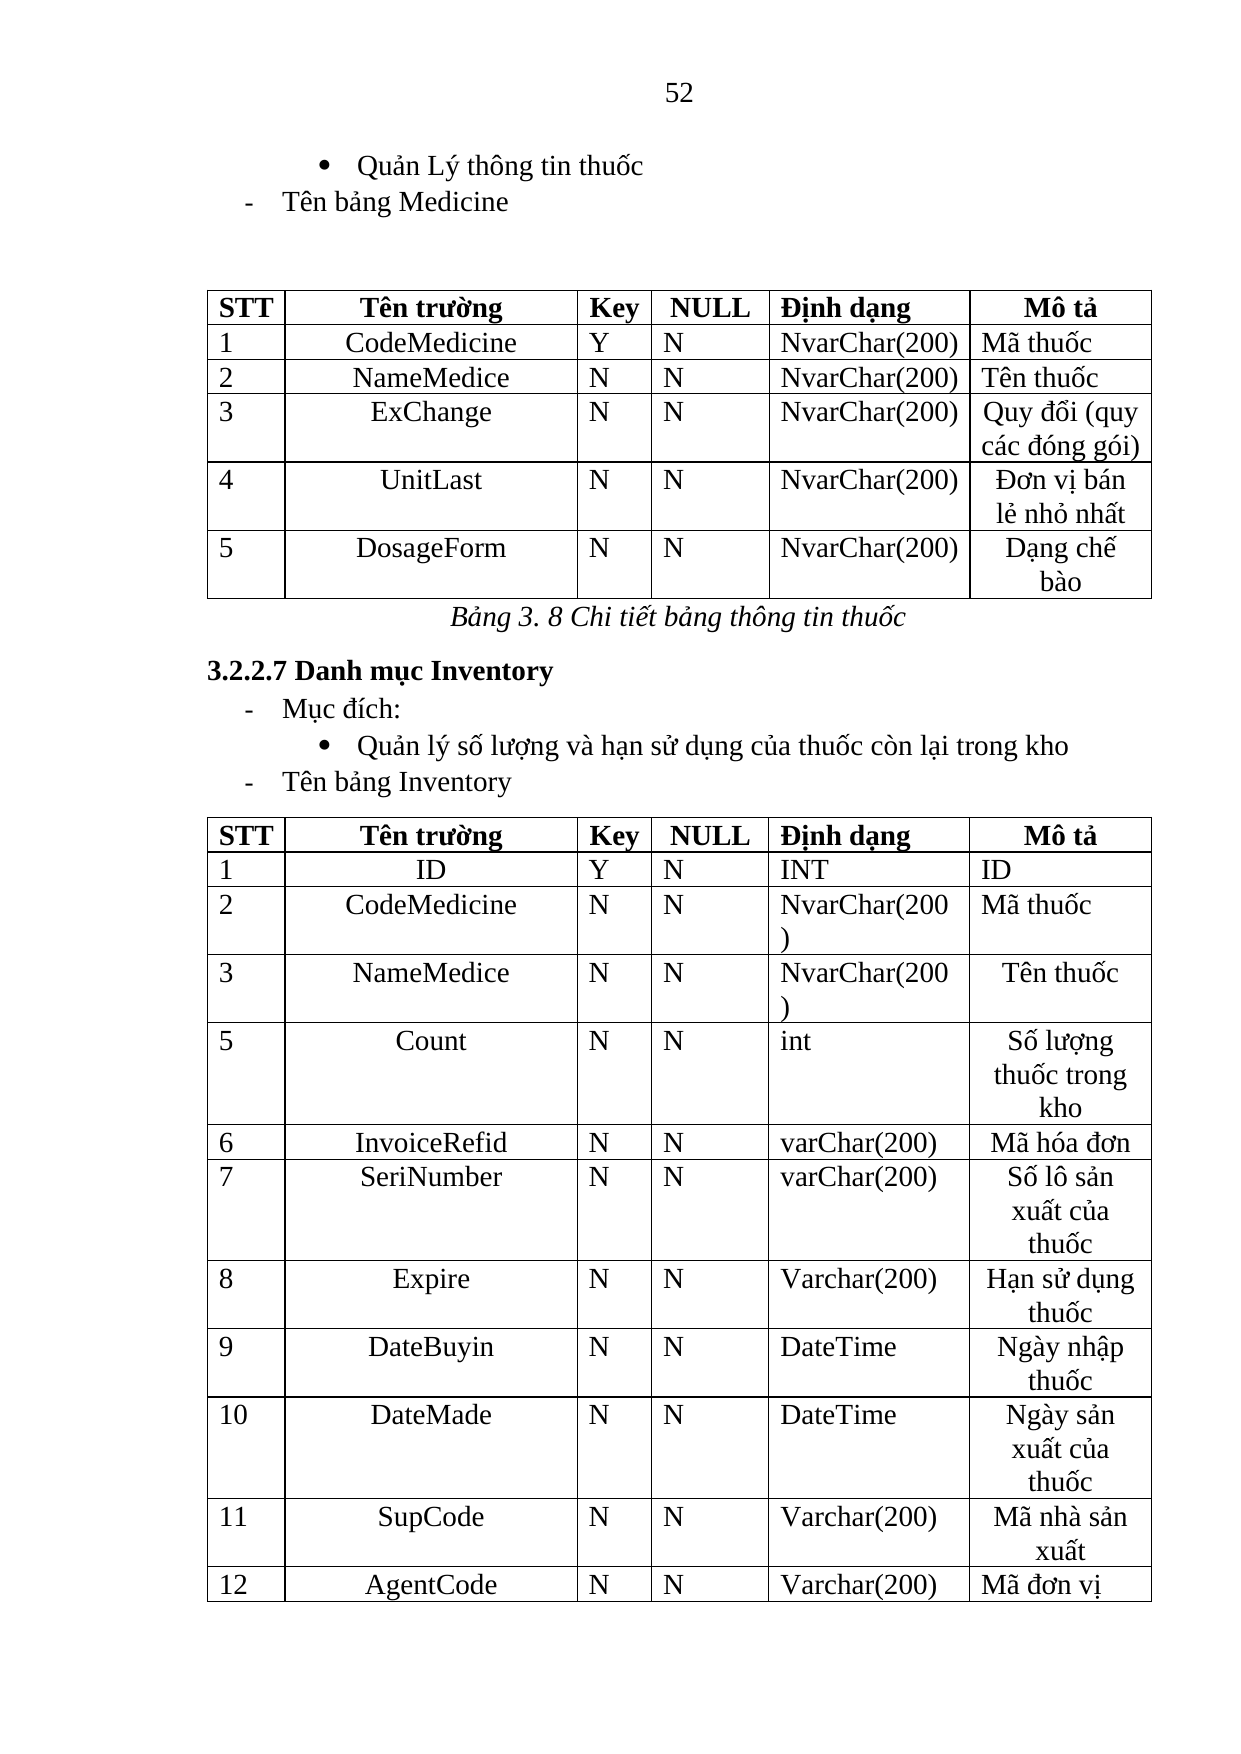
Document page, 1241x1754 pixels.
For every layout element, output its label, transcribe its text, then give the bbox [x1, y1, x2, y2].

table_cell 8 [208, 1261, 284, 1328]
table_cell Varchar(200) [769, 1261, 969, 1328]
table_cell N [652, 1567, 768, 1601]
table_cell Mã hóa đơn [970, 1125, 1151, 1158]
table_cell N [652, 531, 769, 598]
list Mục đích: [244, 692, 1152, 725]
table_cell Tên thuốc [970, 955, 1151, 1022]
table_cell SeriNumber [286, 1160, 577, 1260]
table_cell 1 [208, 853, 284, 886]
table_cell N [578, 531, 651, 598]
table_cell DateTime [769, 1398, 969, 1498]
table_cell Mã thuốc [970, 887, 1151, 954]
table_cell Dạng chế bào [971, 531, 1151, 598]
table_cell DateBuyin [286, 1329, 577, 1396]
table_cell N [652, 1261, 768, 1328]
table_cell varChar(200) [769, 1125, 969, 1158]
table_cell N [652, 955, 768, 1022]
table_cell N [652, 463, 769, 529]
table_cell Varchar(200) [769, 1499, 969, 1566]
table_cell N [578, 394, 651, 461]
table_cell N [578, 955, 651, 1022]
table_cell N [652, 853, 768, 886]
table_cell 9 [208, 1329, 284, 1396]
table_cell NvarChar(200) [770, 394, 969, 461]
table_cell NvarChar(200) [770, 325, 969, 359]
table_cell DateMade [286, 1398, 577, 1498]
table_header Định dạng [769, 818, 969, 851]
table_header Key [578, 818, 651, 851]
table_cell Y [578, 325, 651, 359]
subtitle 3.2.2.7 Danh mục Inventory [207, 653, 1152, 687]
table_cell Y [578, 853, 651, 886]
table_cell NvarChar(200) [769, 887, 969, 954]
table_header Tên trường [286, 818, 577, 851]
table_cell N [652, 1023, 768, 1124]
table_cell Varchar(200) [769, 1567, 969, 1601]
table_cell SupCode [286, 1499, 577, 1566]
table_cell 4 [208, 463, 284, 529]
table_cell NvarChar(200) [769, 955, 969, 1022]
table_header STT [208, 818, 284, 851]
table_cell varChar(200) [769, 1160, 969, 1260]
table_cell 2 [208, 360, 284, 393]
table_cell Mã nhà sản xuất [970, 1499, 1151, 1566]
table_cell N [578, 1023, 651, 1124]
table_cell ID [970, 853, 1151, 886]
table_cell Quy đổi (quy các đóng gói) [971, 394, 1151, 461]
table_cell DateTime [769, 1329, 969, 1396]
table_cell N [652, 325, 769, 359]
table_cell 3 [208, 394, 284, 461]
table_cell ID [286, 853, 577, 886]
table_cell 5 [208, 1023, 284, 1124]
table_cell N [652, 360, 769, 393]
table_cell DosageForm [286, 531, 577, 598]
table_cell NameMedice [286, 360, 577, 393]
table_cell N [652, 1329, 768, 1396]
table_header Mô tả [971, 291, 1151, 324]
table_cell 5 [208, 531, 284, 598]
table_cell N [578, 1125, 651, 1158]
table_cell Đơn vị bán lẻ nhỏ nhất [971, 463, 1151, 529]
table_cell N [578, 1261, 651, 1328]
table_cell INT [769, 853, 969, 886]
table_cell UnitLast [286, 463, 577, 529]
table_cell Tên thuốc [971, 360, 1151, 393]
table_cell 6 [208, 1125, 284, 1158]
table_cell NameMedice [286, 955, 577, 1022]
table_header NULL [652, 291, 769, 324]
table_cell 12 [208, 1567, 284, 1601]
table_cell Ngày nhập thuốc [970, 1329, 1151, 1396]
table_cell NvarChar(200) [770, 463, 969, 529]
table_header STT [208, 291, 284, 324]
list Quản Lý thông tin thuốc [319, 148, 1152, 181]
table_cell N [578, 1160, 651, 1260]
table_header NULL [652, 818, 768, 851]
table_cell ExChange [286, 394, 577, 461]
table_header Mô tả [970, 818, 1151, 851]
table_cell 2 [208, 887, 284, 954]
list Tên bảng Inventory [244, 764, 1152, 798]
table_cell Số lô sản xuất của thuốc [970, 1160, 1151, 1260]
table_cell N [578, 1329, 651, 1396]
table_header Định dạng [770, 291, 969, 324]
list Tên bảng Medicine [244, 184, 1152, 217]
table_cell N [652, 394, 769, 461]
table_cell Mã đơn vị [970, 1567, 1151, 1601]
table_cell Count [286, 1023, 577, 1124]
table_cell Expire [286, 1261, 577, 1328]
table_cell N [578, 1398, 651, 1498]
table_cell N [652, 1125, 768, 1158]
table_cell N [578, 463, 651, 529]
table_cell N [652, 1160, 768, 1260]
table_cell int [769, 1023, 969, 1124]
table_cell CodeMedicine [286, 887, 577, 954]
table_cell 7 [208, 1160, 284, 1260]
table_cell N [578, 360, 651, 393]
table_cell 1 [208, 325, 284, 359]
table_cell 11 [208, 1499, 284, 1566]
list Quản lý số lượng và hạn sử dụng của thuốc còn lại trong kho [319, 728, 1152, 761]
table_cell Mã thuốc [971, 325, 1151, 359]
table_cell Số lượng thuốc trong kho [970, 1023, 1151, 1124]
table_cell N [578, 1567, 651, 1601]
table_cell NvarChar(200) [770, 531, 969, 598]
table_cell CodeMedicine [286, 325, 577, 359]
table_cell NvarChar(200) [770, 360, 969, 393]
table_cell Ngày sản xuất của thuốc [970, 1398, 1151, 1498]
table_cell N [578, 887, 651, 954]
table_cell InvoiceRefid [286, 1125, 577, 1158]
table_header Key [578, 291, 651, 324]
table_cell N [652, 887, 768, 954]
table_cell N [652, 1499, 768, 1566]
table_cell N [652, 1398, 768, 1498]
table_header Tên trường [286, 291, 577, 324]
table_cell AgentCode [286, 1567, 577, 1601]
table_cell 3 [208, 955, 284, 1022]
table_cell N [578, 1499, 651, 1566]
table_cell 10 [208, 1398, 284, 1498]
table_cell Hạn sử dụng thuốc [970, 1261, 1151, 1328]
